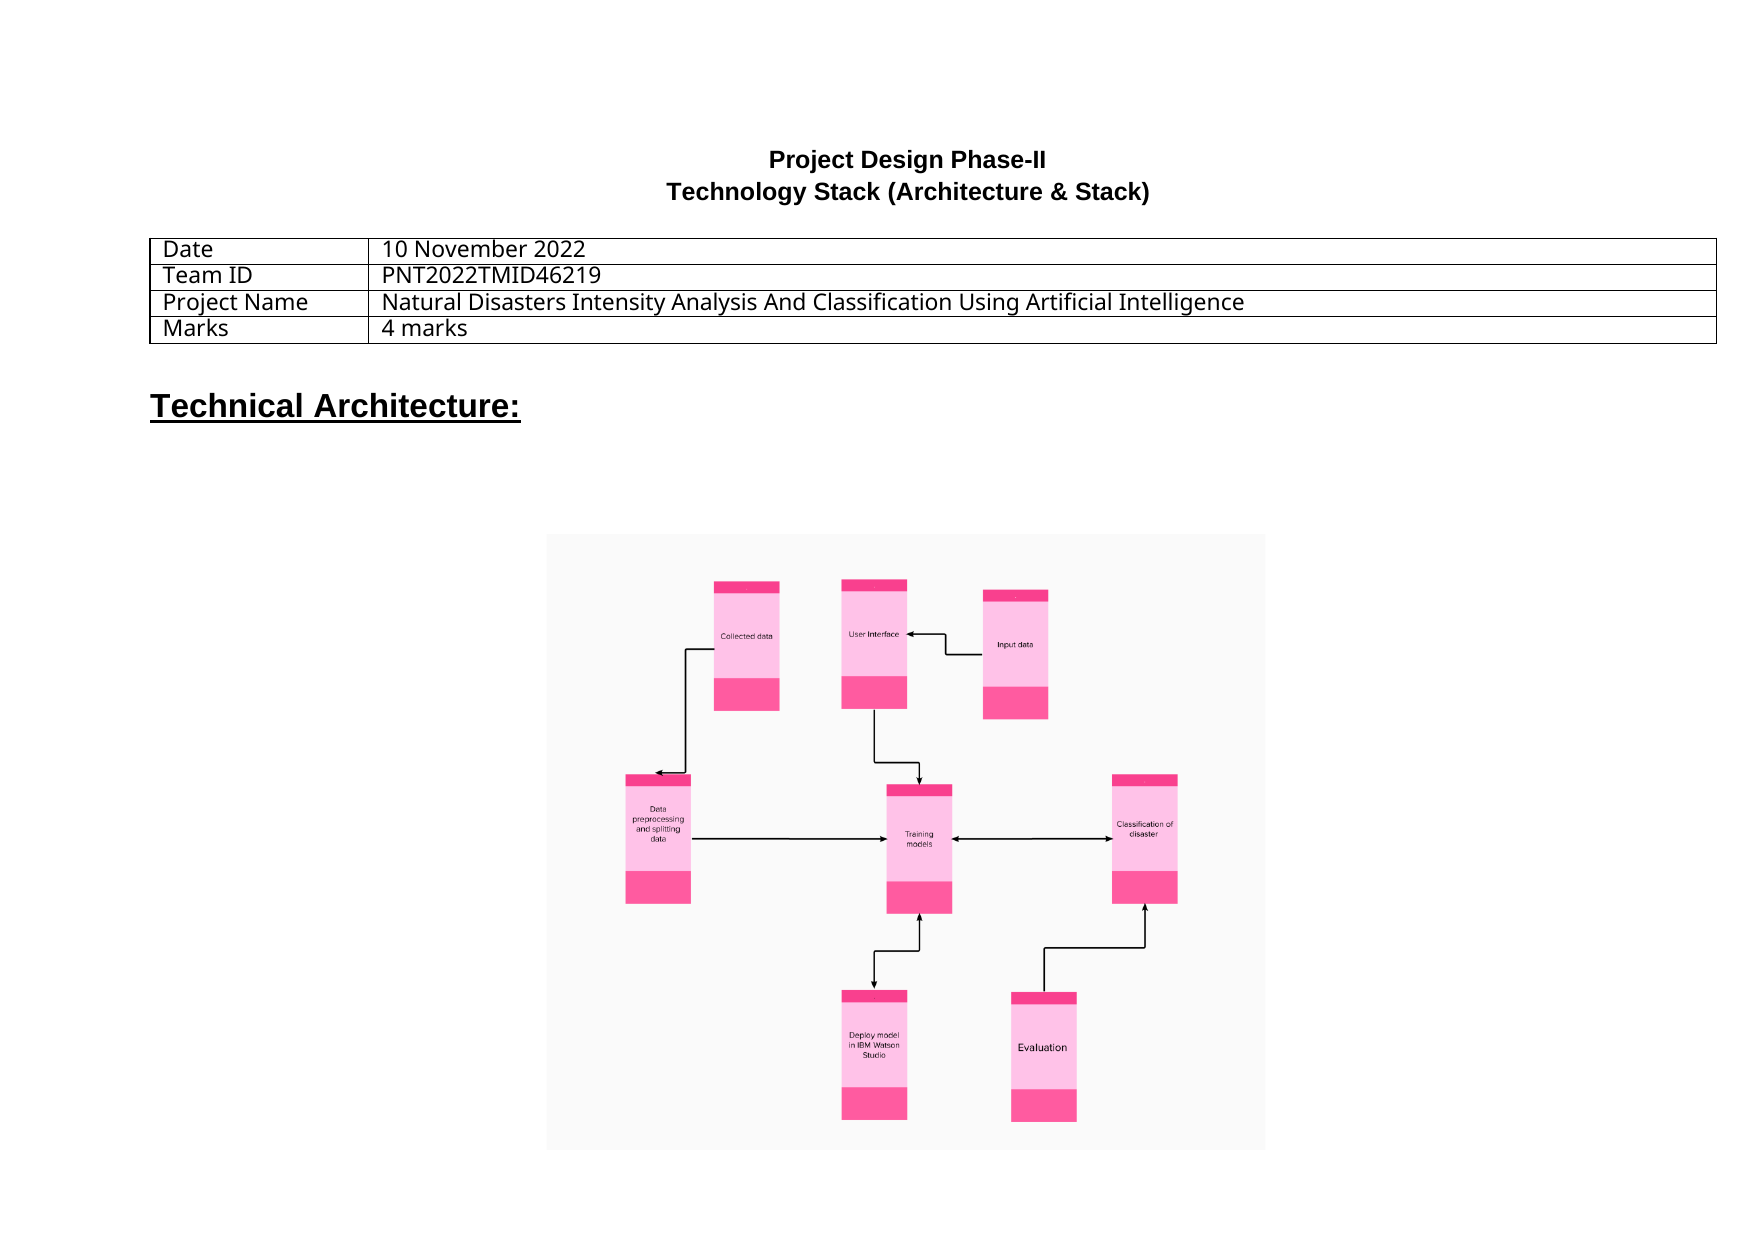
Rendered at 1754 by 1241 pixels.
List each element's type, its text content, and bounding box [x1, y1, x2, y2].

table_header Date [151, 239, 368, 263]
table_cell Team ID [151, 265, 368, 290]
table_cell PNT2022TMID46219 [369, 265, 1716, 290]
picture [546, 534, 1266, 1150]
title Technical Architecture: [150, 386, 1729, 425]
table_header 10 November 2022 [369, 239, 1716, 263]
table_cell Marks [151, 317, 368, 343]
table_cell 4 marks [369, 317, 1716, 343]
table_cell Natural Disasters Intensity Analysis And Classification Using Artificial Intelligence [369, 291, 1716, 316]
table_cell Project Name [151, 291, 368, 316]
text Project Design Phase-II Technology Stack (Architecture & Stack) [666, 145, 1184, 206]
